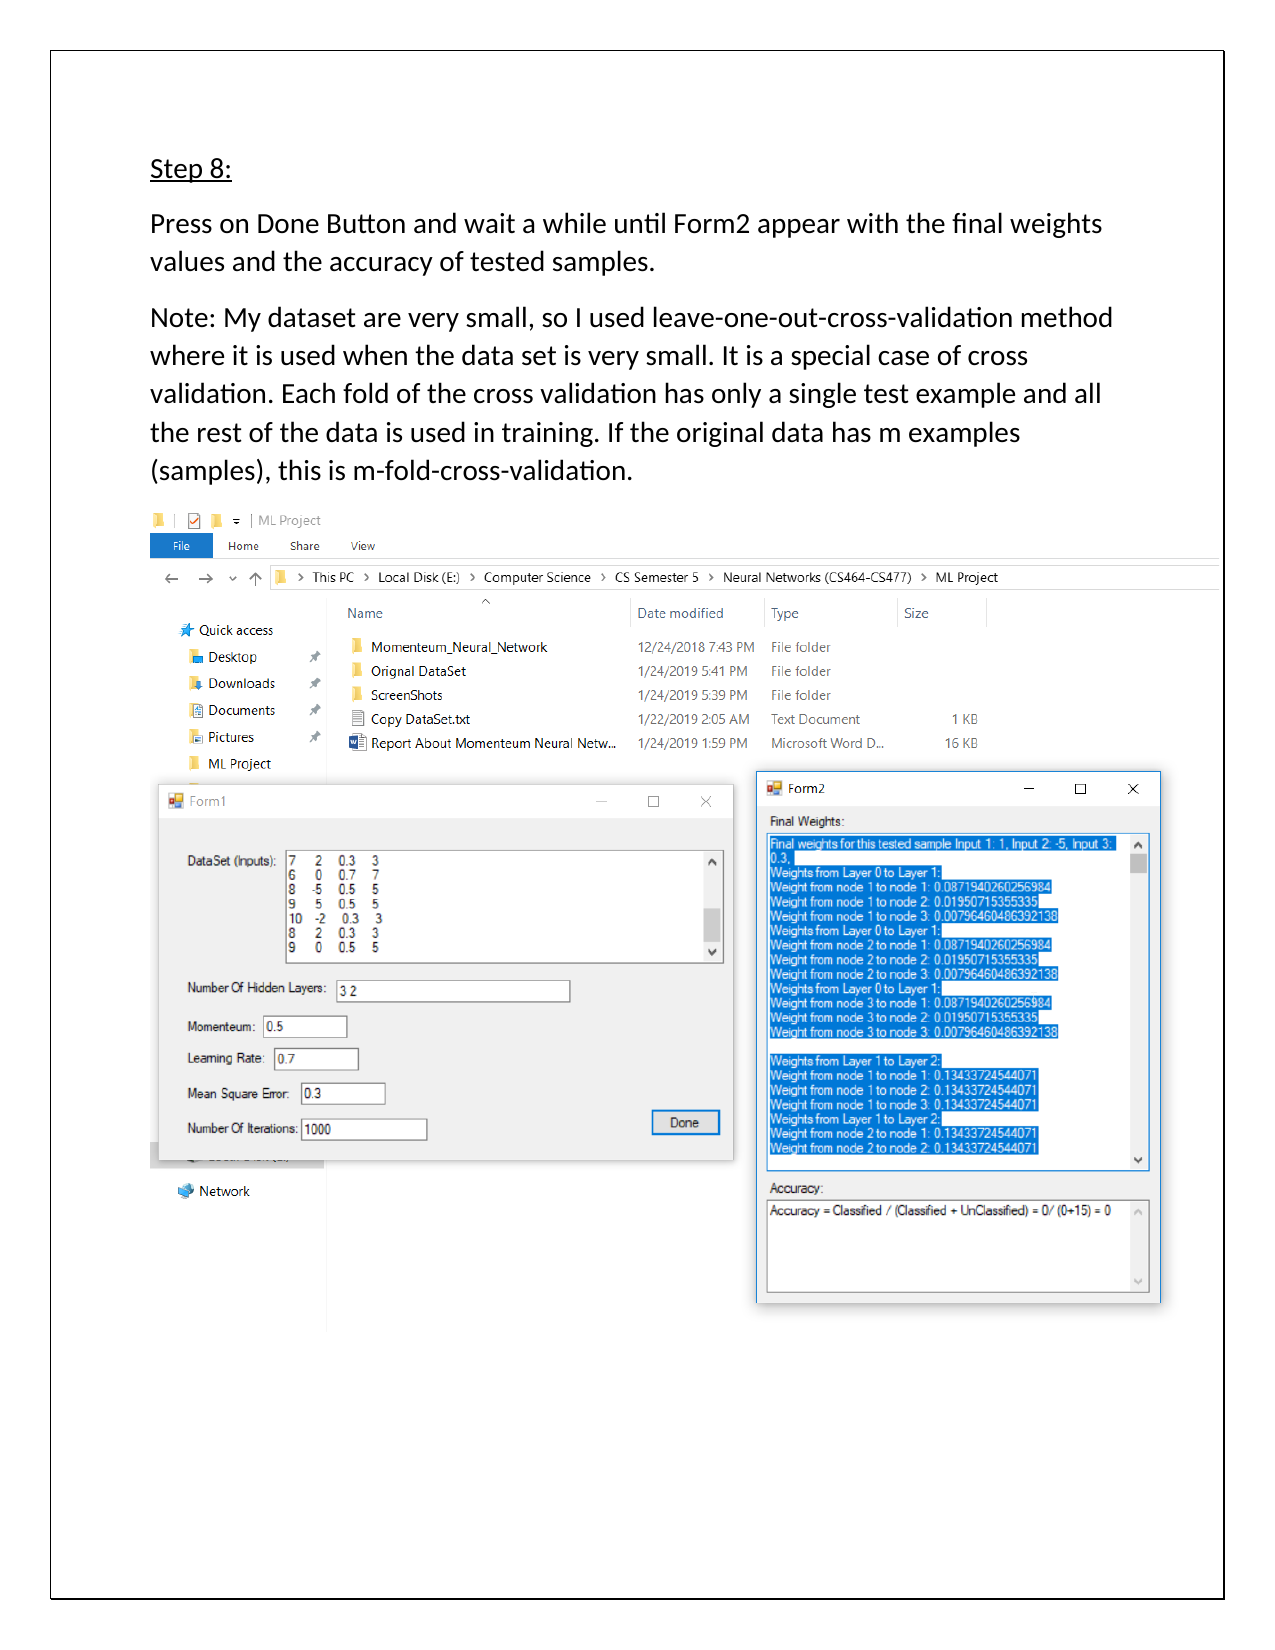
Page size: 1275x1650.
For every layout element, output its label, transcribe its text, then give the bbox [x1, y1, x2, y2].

picture [150, 507, 1220, 1332]
text Press on Done Button and wait a while until Form2 appear with the final weights values and the accuracy of tested samples. [150, 205, 1124, 279]
text Step 8: [150, 150, 1124, 186]
text Note: My dataset are very small, so I used leave-one-out-cross-validation method where it is used when the data set is very small. It is a special case of cross validation. Each fold of the cross validation has only a single test example and all the rest of the data is used in training. If the original data has m examples (samples), this is m-fold-cross-validation. [150, 299, 1124, 488]
